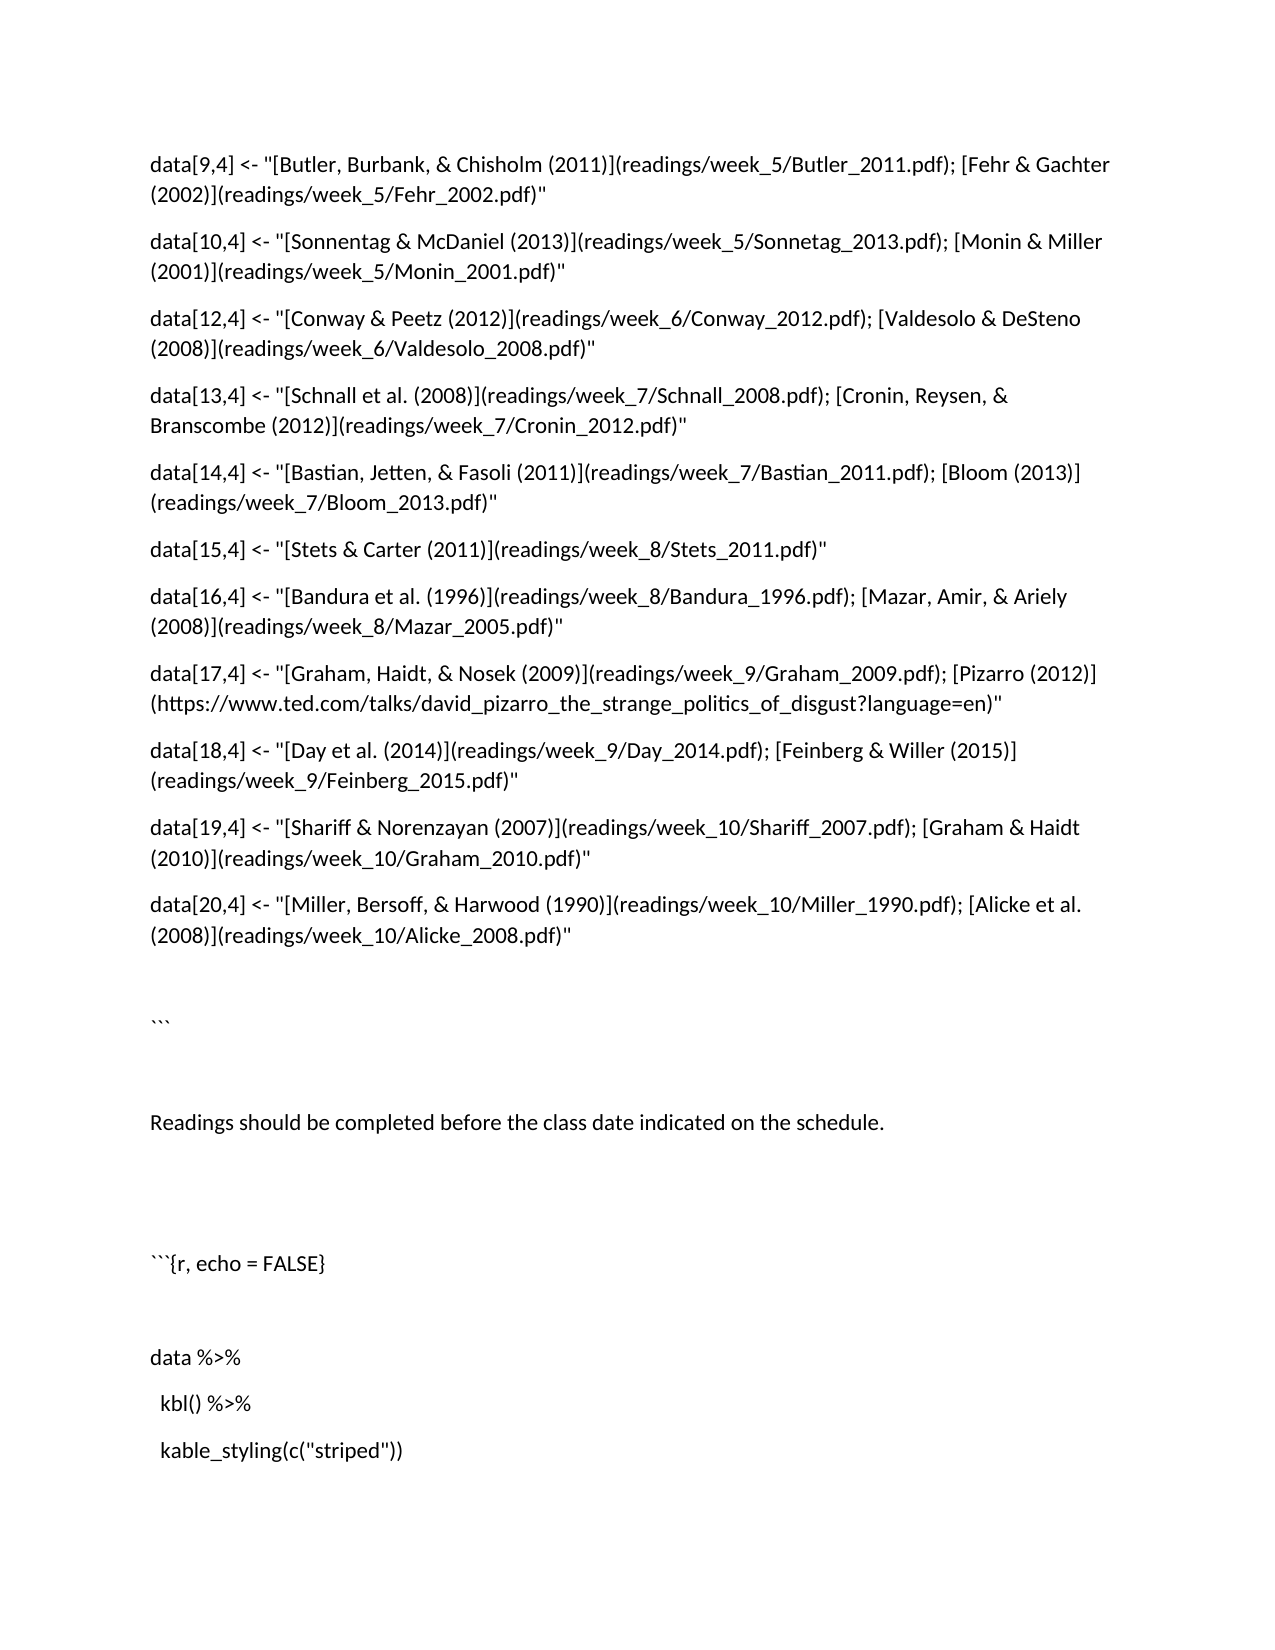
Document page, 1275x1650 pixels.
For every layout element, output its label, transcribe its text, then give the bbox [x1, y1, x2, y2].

text data[14,4] <- "[Bastian, Jetten, & Fasoli (2011)](readings/week_7/Bastian_2011.pdf); [Bloom (2013)](readings/week_7/Bloom_2013.pdf)" [150, 458, 1125, 517]
text data[12,4] <- "[Conway & Peetz (2012)](readings/week_6/Conway_2012.pdf); [Valdesolo & DeSteno (2008)](readings/week_6/Valdesolo_2008.pdf)" [150, 304, 1125, 362]
text ```{r, echo = FALSE} [150, 1249, 1125, 1277]
text kable_styling(c("striped")) [150, 1436, 1125, 1464]
text data[16,4] <- "[Bandura et al. (1996)](readings/week_8/Bandura_1996.pdf); [Mazar, Amir, & Ariely (2008)](readings/week_8/Mazar_2005.pdf)" [150, 582, 1125, 641]
text data[15,4] <- "[Stets & Carter (2011)](readings/week_8/Stets_2011.pdf)" [150, 535, 1125, 563]
text ``` [150, 1014, 1125, 1043]
text data[18,4] <- "[Day et al. (2014)](readings/week_9/Day_2014.pdf); [Feinberg & Willer (2015)](readings/week_9/Feinberg_2015.pdf)" [150, 736, 1125, 795]
text data[19,4] <- "[Shariff & Norenzayan (2007)](readings/week_10/Shariff_2007.pdf); [Graham & Haidt (2010)](readings/week_10/Graham_2010.pdf)" [150, 813, 1125, 872]
text kbl() %>% [150, 1389, 1125, 1418]
text Readings should be completed before the class date indicated on the schedule. [150, 1108, 1125, 1136]
text data[13,4] <- "[Schnall et al. (2008)](readings/week_7/Schnall_2008.pdf); [Cronin, Reysen, & Branscombe (2012)](readings/week_7/Cronin_2012.pdf)" [150, 381, 1125, 439]
text data[20,4] <- "[Miller, Bersoff, & Harwood (1990)](readings/week_10/Miller_1990.pdf); [Alicke et al. (2008)](readings/week_10/Alicke_2008.pdf)" [150, 891, 1125, 949]
text data %>% [150, 1343, 1125, 1371]
text data[9,4] <- "[Butler, Burbank, & Chisholm (2011)](readings/week_5/Butler_2011.pdf); [Fehr & Gachter (2002)](readings/week_5/Fehr_2002.pdf)" [150, 150, 1125, 208]
text data[10,4] <- "[Sonnentag & McDaniel (2013)](readings/week_5/Sonnetag_2013.pdf); [Monin & Miller (2001)](readings/week_5/Monin_2001.pdf)" [150, 227, 1125, 285]
text data[17,4] <- "[Graham, Haidt, & Nosek (2009)](readings/week_9/Graham_2009.pdf); [Pizarro (2012)](https://www.ted.com/talks/david_pizarro_the_strange_politics_of_disgust?language=en)" [150, 659, 1125, 718]
